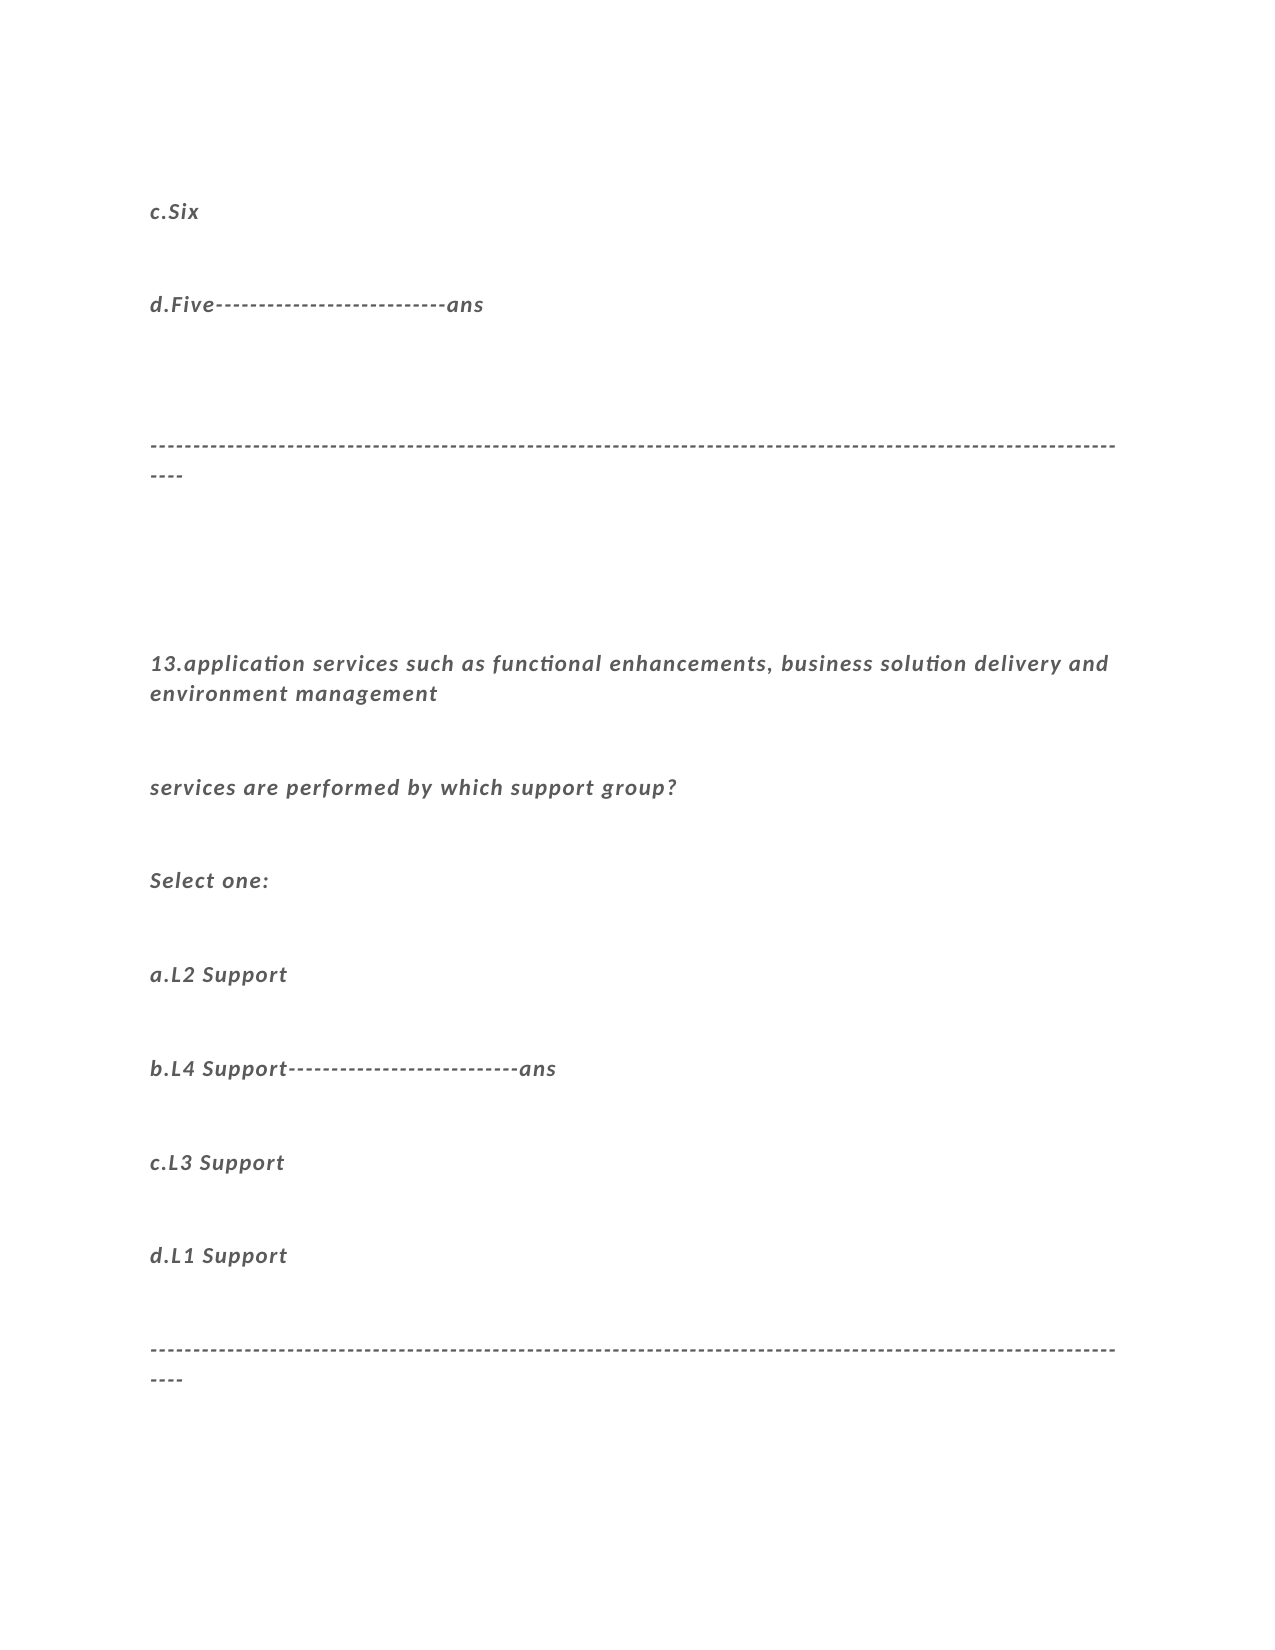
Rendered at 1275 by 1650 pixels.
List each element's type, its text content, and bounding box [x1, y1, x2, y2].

subtitle --------------------------------------------------------------------------------------------------------------------- [150, 431, 1125, 489]
subtitle d.L1 Support [150, 1242, 1125, 1270]
subtitle Select one: [150, 867, 1125, 895]
subtitle b.L4 Support---------------------------ans [150, 1054, 1125, 1082]
subtitle services are performed by which support group? [150, 773, 1125, 801]
subtitle 13.application services such as functional enhancements, business solution delivery and environment management [150, 649, 1125, 707]
subtitle a.L2 Support [150, 960, 1125, 988]
subtitle d.Five---------------------------ans [150, 291, 1125, 319]
subtitle c.Six [150, 197, 1125, 225]
subtitle c.L3 Support [150, 1148, 1125, 1176]
subtitle --------------------------------------------------------------------------------------------------------------------- [150, 1335, 1125, 1394]
